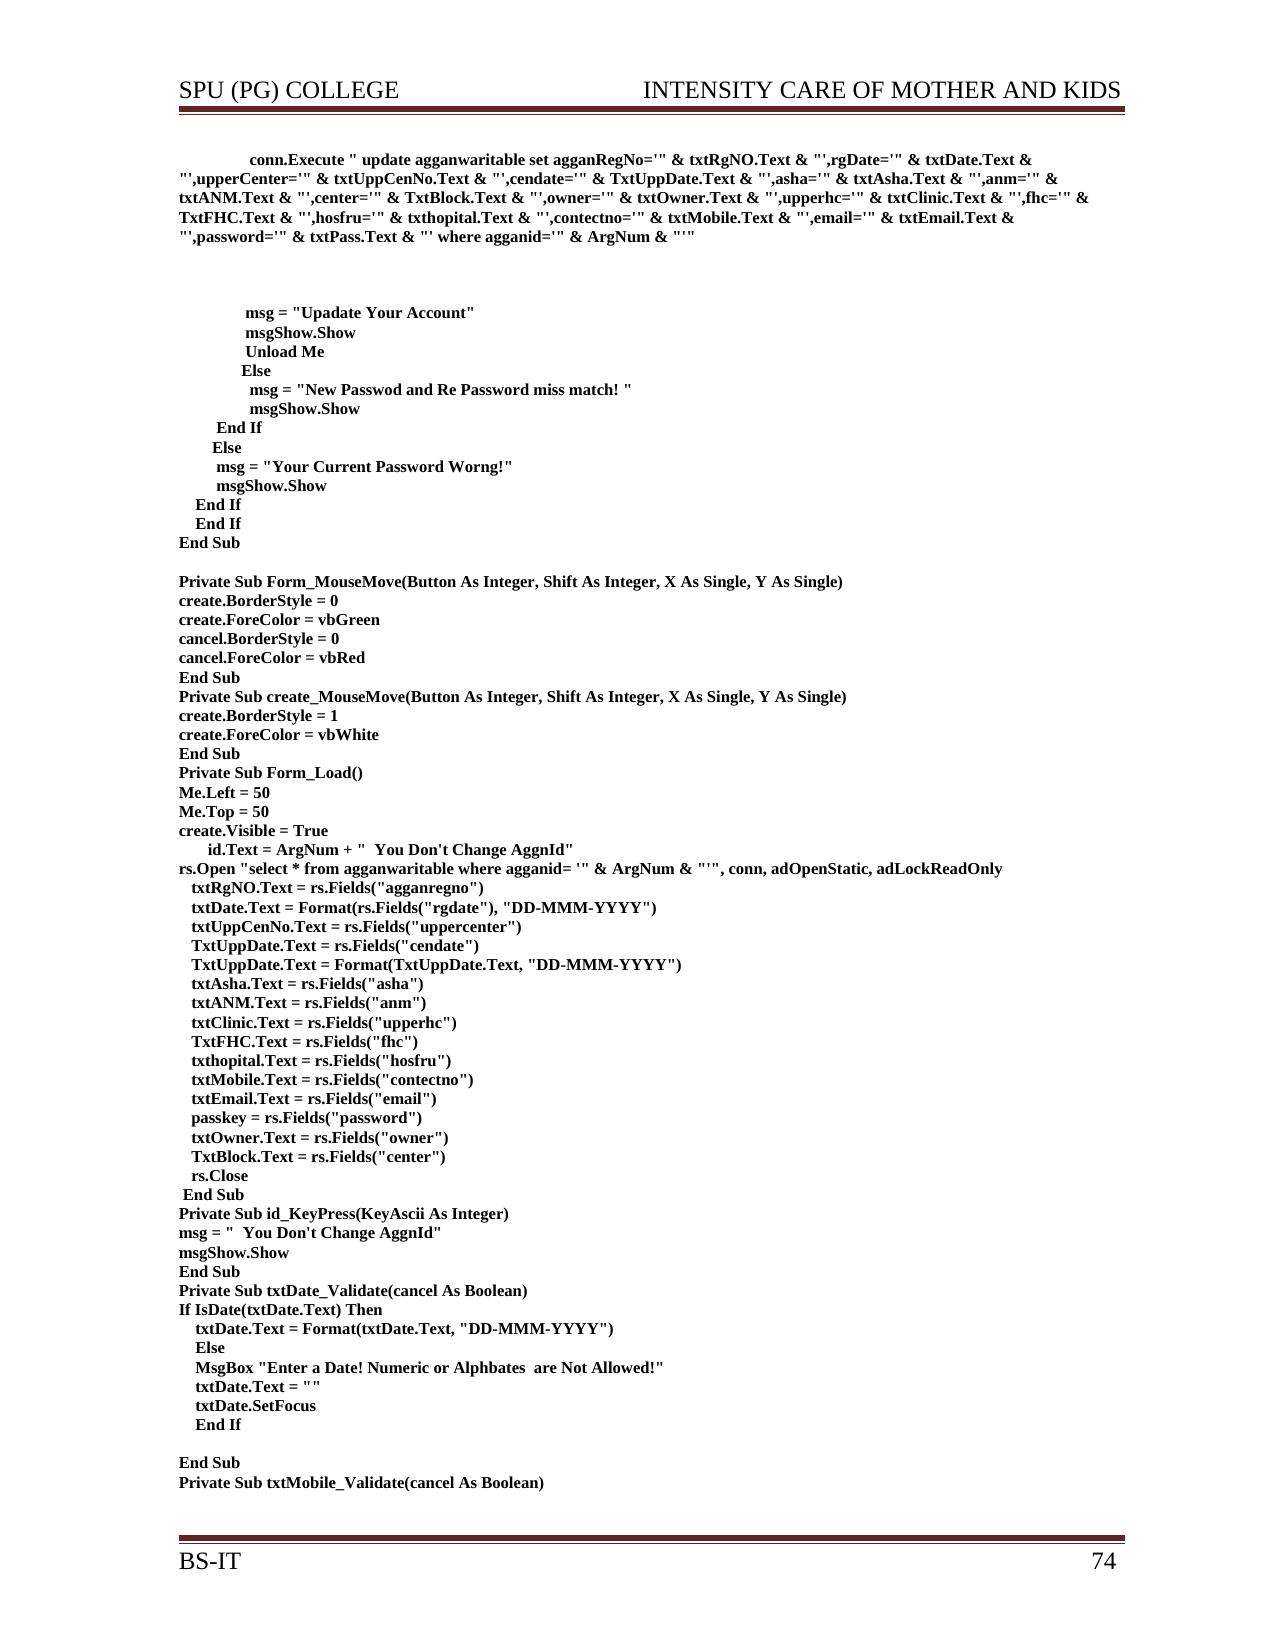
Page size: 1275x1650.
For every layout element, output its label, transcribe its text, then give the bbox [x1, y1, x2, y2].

text txtAsha.Text = rs.Fields("asha") [178, 974, 1125, 993]
text Private Sub txtDate_Validate(cancel As Boolean) [178, 1281, 1125, 1300]
text MsgBox "Enter a Date! Numeric or Alphbates are Not Allowed!" [178, 1357, 1125, 1377]
text msg = " You Don't Change AggnId" [178, 1223, 1125, 1242]
text conn.Execute " update agganwaritable set agganRegNo='" & txtRgNO.Text & "',rgDate='" & txtDate.Text & "',upperCenter='" & txtUppCenNo.Text & "',cendate='" & TxtUppDate.Text & "',asha='" & txtAsha.Text & "',anm='" & txtANM.Text & "',center='" & TxtBlock.Text & "',owner='" & txtOwner.Text & "',upperhc='" & txtClinic.Text & "',fhc='" & TxtFHC.Text & "',hosfru='" & txthopital.Text & "',contectno='" & txtMobile.Text & "',email='" & txtEmail.Text & "',password='" & txtPass.Text & "' where agganid='" & ArgNum & "'" [178, 150, 1125, 246]
text create.BorderStyle = 0 [178, 591, 1125, 610]
text End If [178, 514, 1125, 533]
text txtANM.Text = rs.Fields("anm") [178, 993, 1125, 1012]
text Me.Left = 50 [178, 782, 1125, 802]
text passkey = rs.Fields("password") [178, 1108, 1125, 1127]
text msg = "Your Current Password Worng!" [178, 457, 1125, 476]
text Private Sub Form_Load() [178, 763, 1125, 782]
text txthopital.Text = rs.Fields("hosfru") [178, 1051, 1125, 1070]
text txtRgNO.Text = rs.Fields("agganregno") [178, 878, 1125, 897]
text create.ForeColor = vbGreen [178, 610, 1125, 629]
text txtMobile.Text = rs.Fields("contectno") [178, 1070, 1125, 1089]
text Private Sub create_MouseMove(Button As Integer, Shift As Integer, X As Single, Y As Single) [178, 687, 1125, 706]
text create.BorderStyle = 1 [178, 706, 1125, 725]
text End If [178, 1415, 1125, 1434]
text End Sub [178, 1262, 1125, 1281]
text msg = "Upadate Your Account" [178, 303, 1125, 322]
text Else [178, 437, 1125, 457]
text TxtUppDate.Text = Format(TxtUppDate.Text, "DD-MMM-YYYY") [178, 955, 1125, 974]
text Private Sub txtMobile_Validate(cancel As Boolean) [178, 1472, 1125, 1492]
text msgShow.Show [178, 399, 1125, 418]
text txtEmail.Text = rs.Fields("email") [178, 1089, 1125, 1108]
text txtDate.Text = Format(rs.Fields("rgdate"), "DD-MMM-YYYY") [178, 897, 1125, 917]
text TxtFHC.Text = rs.Fields("fhc") [178, 1032, 1125, 1051]
text msg = "New Passwod and Re Password miss match! " [178, 380, 1125, 399]
text id.Text = ArgNum + " You Don't Change AggnId" [178, 840, 1125, 859]
text cancel.ForeColor = vbRed [178, 648, 1125, 667]
text txtDate.Text = Format(txtDate.Text, "DD-MMM-YYYY") [178, 1319, 1125, 1338]
text Private Sub id_KeyPress(KeyAscii As Integer) [178, 1204, 1125, 1223]
text txtUppCenNo.Text = rs.Fields("uppercenter") [178, 917, 1125, 936]
text Else [178, 1338, 1125, 1357]
text End If [178, 495, 1125, 514]
text create.ForeColor = vbWhite [178, 725, 1125, 744]
text Else [178, 361, 1125, 380]
text txtDate.Text = "" [178, 1377, 1125, 1396]
text End Sub [178, 744, 1125, 763]
text Unload Me [178, 342, 1125, 361]
text If IsDate(txtDate.Text) Then [178, 1300, 1125, 1319]
text Me.Top = 50 [178, 802, 1125, 821]
text End Sub [178, 533, 1125, 552]
text txtDate.SetFocus [178, 1396, 1125, 1415]
text End Sub [178, 1453, 1125, 1472]
text End Sub [178, 667, 1125, 687]
text create.Visible = True [178, 821, 1125, 840]
text msgShow.Show [178, 1242, 1125, 1262]
text TxtBlock.Text = rs.Fields("center") [178, 1147, 1125, 1166]
text cancel.BorderStyle = 0 [178, 629, 1125, 648]
text End If [178, 418, 1125, 437]
text Private Sub Form_MouseMove(Button As Integer, Shift As Integer, X As Single, Y As Single) [178, 572, 1125, 591]
text rs.Open "select * from agganwaritable where agganid= '" & ArgNum & "'", conn, adOpenStatic, adLockReadOnly [178, 859, 1125, 878]
text msgShow.Show [178, 322, 1125, 342]
text txtClinic.Text = rs.Fields("upperhc") [178, 1012, 1125, 1032]
text TxtUppDate.Text = rs.Fields("cendate") [178, 936, 1125, 955]
text End Sub [178, 1185, 1125, 1204]
text txtOwner.Text = rs.Fields("owner") [178, 1127, 1125, 1147]
text msgShow.Show [178, 476, 1125, 495]
text rs.Close [178, 1166, 1125, 1185]
